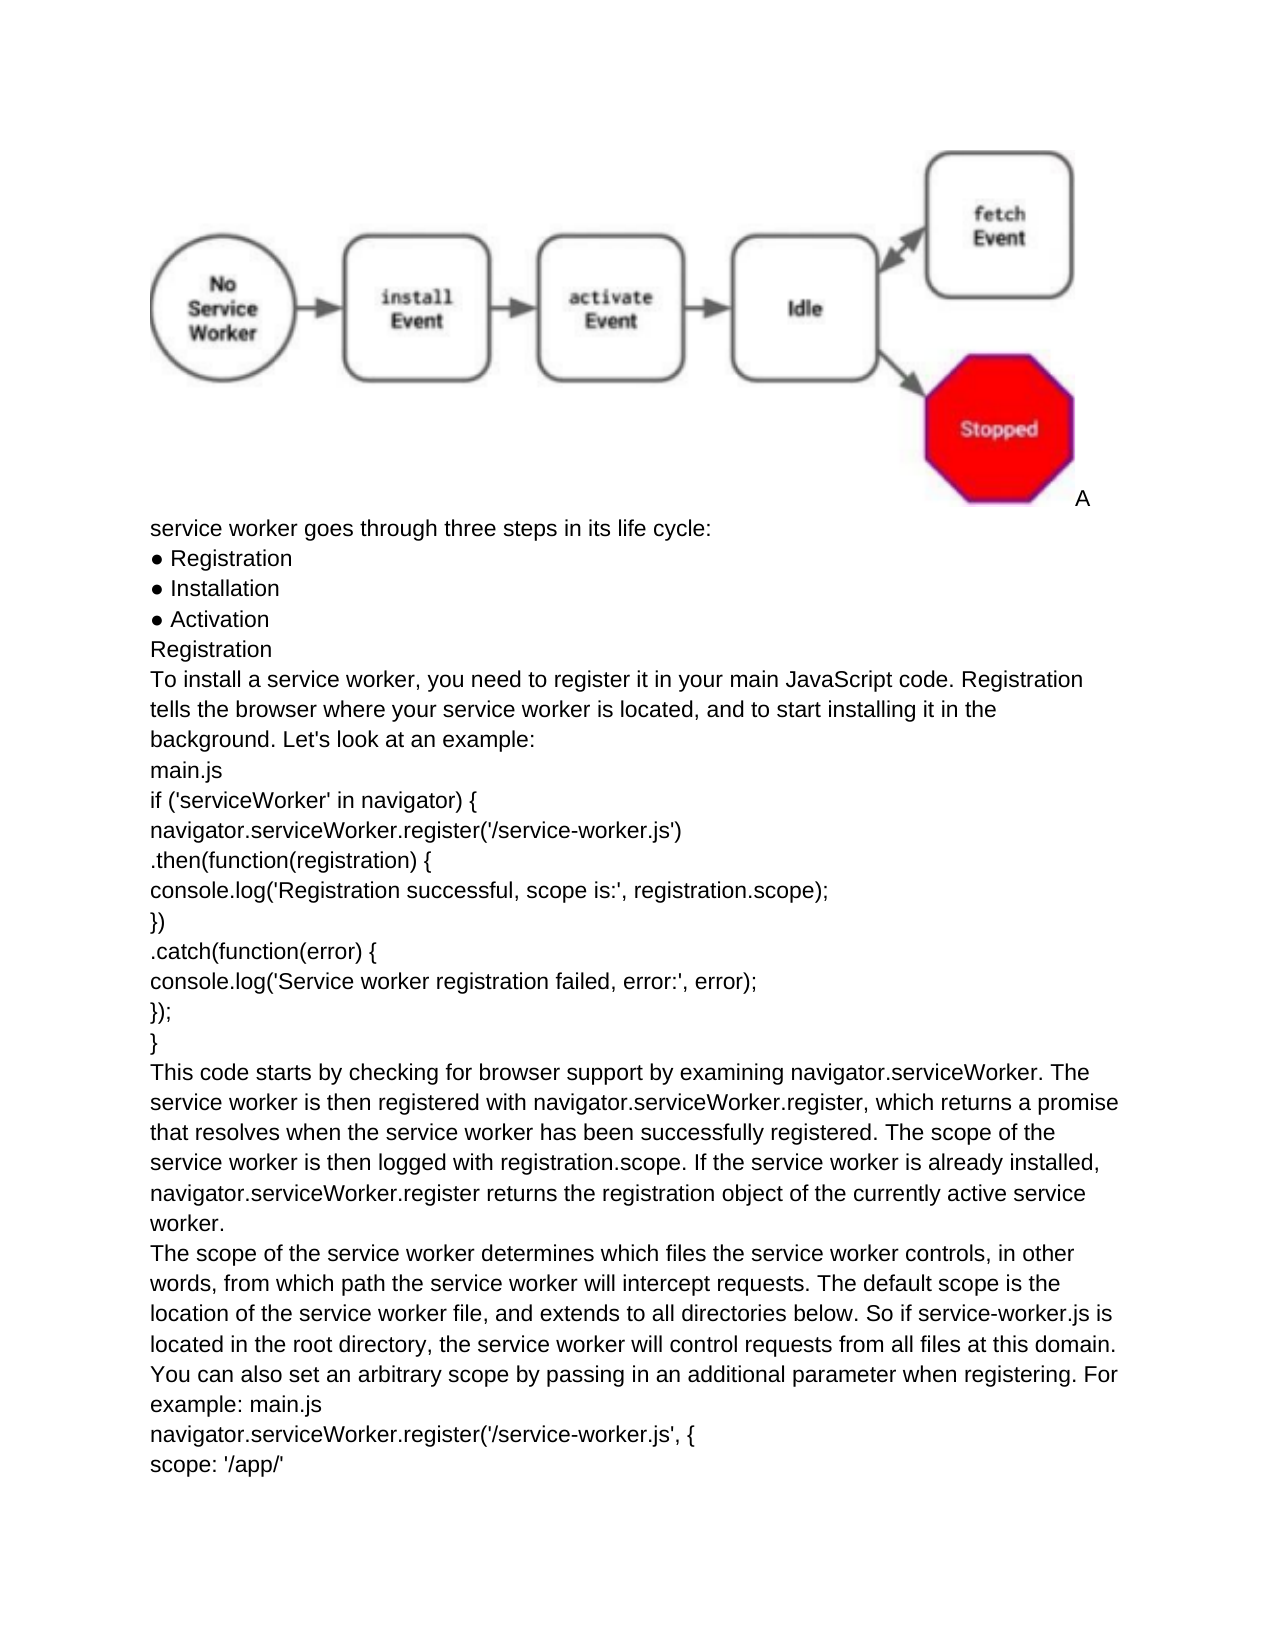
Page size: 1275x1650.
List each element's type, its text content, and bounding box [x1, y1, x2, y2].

text }); [150, 998, 1125, 1025]
text You can also set an arbitrary scope by passing in an additional parameter when registering. For example: main.js [150, 1361, 1125, 1417]
text scope: '/app/' [150, 1451, 1125, 1478]
text .catch(function(error) { [150, 938, 1125, 964]
text ● Activation [150, 606, 1125, 632]
text } [150, 1028, 1125, 1055]
text }) [150, 908, 1125, 934]
picture [150, 150, 1075, 507]
text .then(function(registration) { [150, 847, 1125, 874]
text main.js [150, 757, 1125, 783]
text To install a service worker, you need to register it in your main JavaScript code. Registration tells the browser where your service worker is located, and to start installing it in the background. Let's look at an example: [150, 666, 1125, 753]
text ● Installation [150, 575, 1125, 602]
text Registration [150, 636, 1125, 662]
text navigator.serviceWorker.register('/service-worker.js', { [150, 1421, 1125, 1448]
text The scope of the service worker determines which files the service worker controls, in other words, from which path the service worker will intercept requests. The default scope is the location of the service worker file, and extends to all directories below. So if service-worker.js is located in the root directory, the service worker will control requests from all files at this domain. [150, 1240, 1125, 1357]
text console.log('Service worker registration failed, error:', error); [150, 968, 1125, 994]
text ● Registration [150, 545, 1125, 572]
text This code starts by checking for browser support by examining navigator.serviceWorker. The service worker is then registered with navigator.serviceWorker.register, which returns a promise that resolves when the service worker has been successfully registered. The scope of the service worker is then logged with registration.scope. If the service worker is already installed, navigator.serviceWorker.register returns the registration object of the currently active service worker. [150, 1059, 1125, 1236]
text console.log('Registration successful, scope is:', registration.scope); [150, 877, 1125, 904]
text navigator.serviceWorker.register('/service-worker.js') [150, 817, 1125, 843]
text if ('serviceWorker' in navigator) { [150, 787, 1125, 813]
